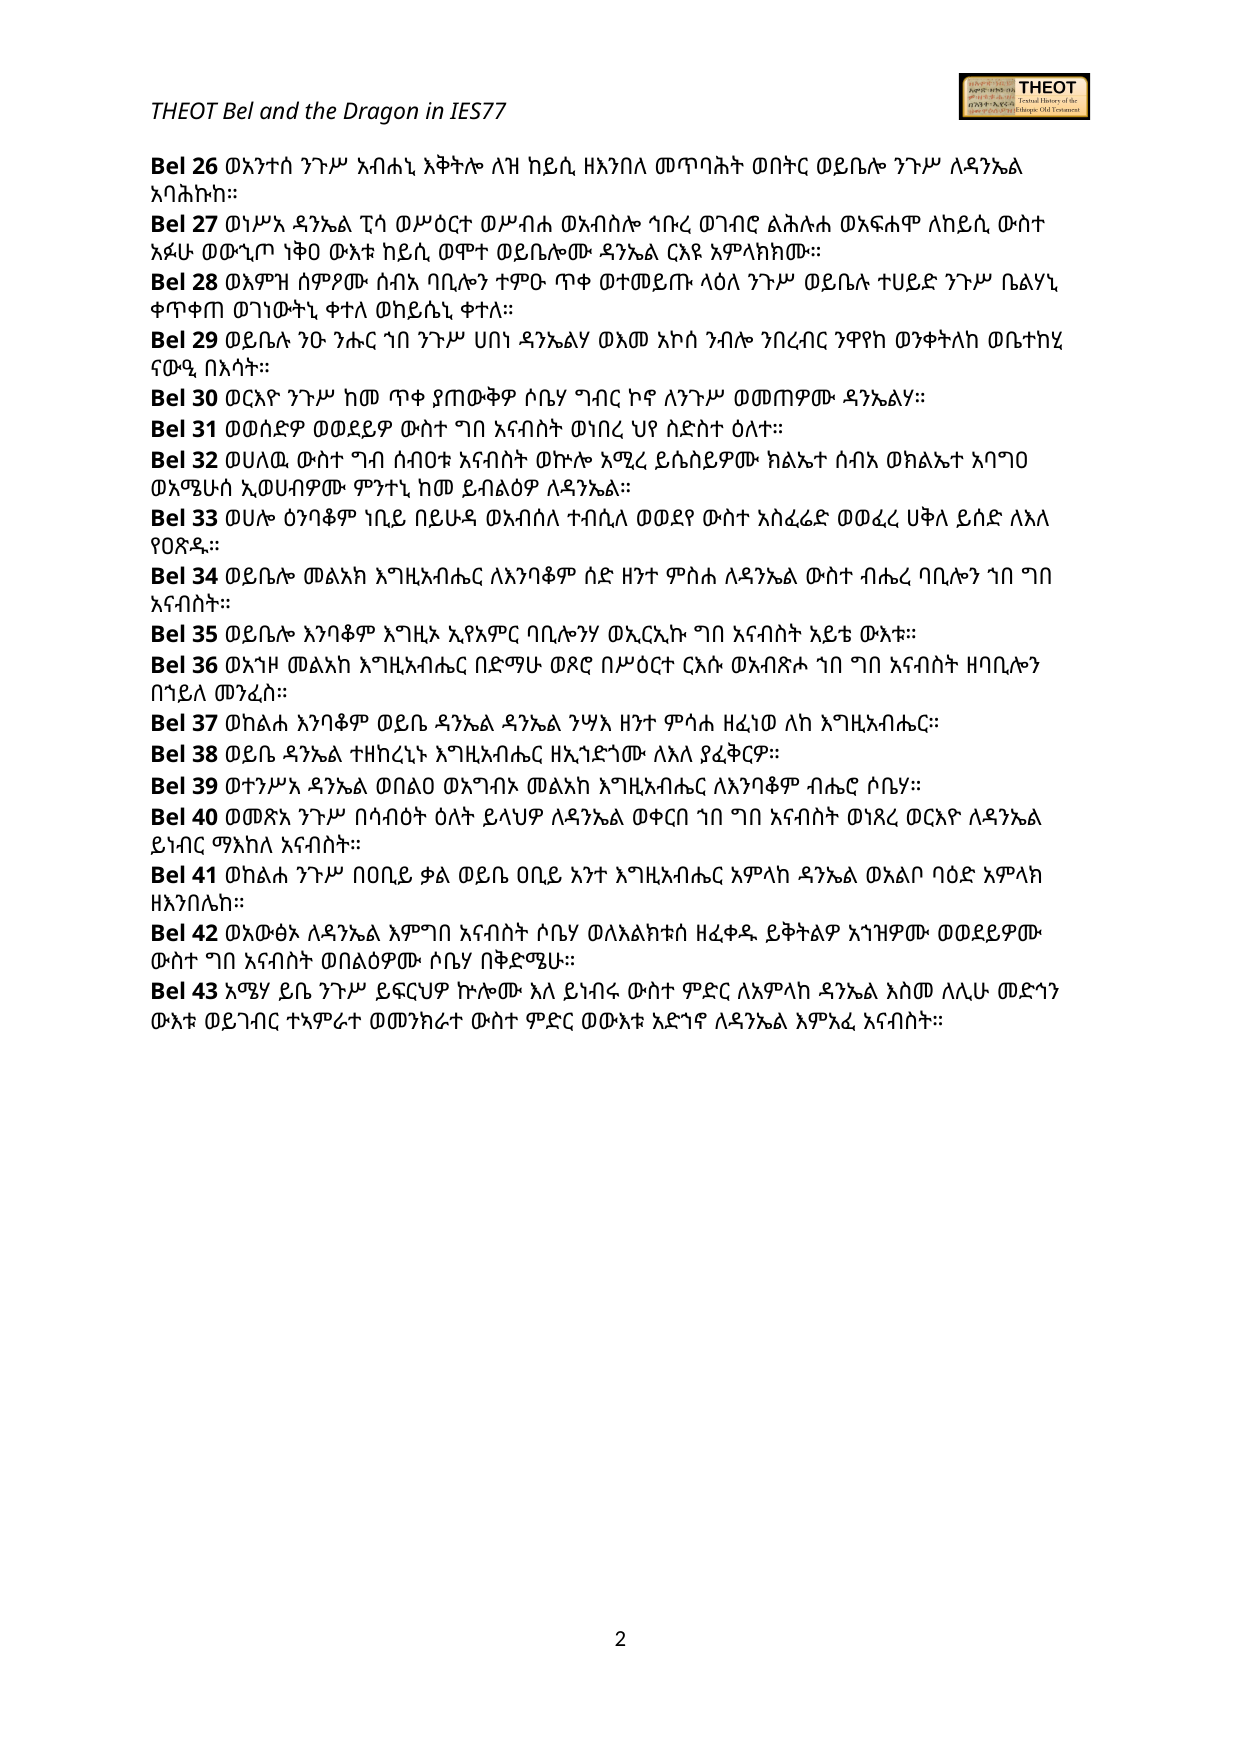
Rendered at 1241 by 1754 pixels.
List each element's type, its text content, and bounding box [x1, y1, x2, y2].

text Bel 36 ወአኀዞ መልአከ እግዚአብሔር በድማሁ ወጾሮ በሥዕርተ ርእሱ ወአብጽሖ ኀበ ግበ አናብስት ዘባቢሎን በኀይለ መንፈስ። [150, 649, 1090, 707]
text Bel 34 ወይቤሎ መልአክ እግዚአብሔር ለእንባቆም ሰድ ዘንተ ምስሐ ለዳንኤል ውስተ ብሔረ ባቢሎን ኀበ ግበ አናብስት። [150, 560, 1090, 618]
text Bel 41 ወከልሐ ንጉሥ በዐቢይ ቃል ወይቤ ዐቢይ አንተ እግዚአብሔር አምላከ ዳንኤል ወአልቦ ባዕድ አምላክ ዘእንበሌከ። [150, 859, 1090, 917]
text Bel 39 ወተንሥአ ዳንኤል ወበልዐ ወአግብኦ መልአከ እግዚአብሔር ለእንባቆም ብሔሮ ሶቤሃ። [150, 769, 1090, 801]
text Bel 35 ወይቤሎ እንባቆም እግዚኦ ኢየአምር ባቢሎንሃ ወኢርኢኩ ግበ አናብስት አይቴ ውእቱ። [150, 618, 1090, 649]
text Bel 28 ወእምዝ ሰምዖሙ ሰብአ ባቢሎን ተምዑ ጥቀ ወተመይጡ ላዕለ ንጉሥ ወይቤሉ ተሀይድ ንጉሥ ቤልሃኒ ቀጥቀጠ ወገነውትኒ ቀተለ ወከይሴኒ ቀተለ። [150, 266, 1090, 324]
text Bel 27 ወነሥአ ዳንኤል ፒሳ ወሥዕርተ ወሥብሐ ወአብስሎ ኅቡረ ወገብሮ ልሕሉሐ ወአፍሐሞ ለከይሲ ውስተ አፉሁ ወውኂጦ ነቅዐ ውእቱ ከይሲ ወሞተ ወይቤሎሙ ዳንኤል ርእዩ አምላክክሙ። [150, 208, 1090, 266]
text Bel 29 ወይቤሉ ንዑ ንሑር ኀበ ንጉሥ ሀበነ ዳንኤልሃ ወእመ አኮሰ ንብሎ ንበረብር ንዋየከ ወንቀትለከ ወቤተከሂ ናውዒ በእሳት። [150, 324, 1090, 382]
text Bel 32 ወሀለዉ ውስተ ግብ ሰብዐቱ አናብስት ወኵሎ አሚረ ይሴስይዎሙ ክልኤተ ሰብአ ወክልኤተ አባግዐ ወአሜሁሰ ኢወሀብዎሙ ምንተኒ ከመ ይብልዕዎ ለዳንኤል። [150, 444, 1090, 502]
text Bel 37 ወከልሐ እንባቆም ወይቤ ዳንኤል ዳንኤል ንሣእ ዘንተ ምሳሐ ዘፈነወ ለከ እግዚአብሔር። [150, 707, 1090, 738]
text Bel 30 ወርእዮ ንጉሥ ከመ ጥቀ ያጠውቅዎ ሶቤሃ ግብር ኮኖ ለንጉሥ ወመጠዎሙ ዳንኤልሃ። [150, 382, 1090, 413]
text Bel 31 ወወሰድዎ ወወደይዎ ውስተ ግበ አናብስት ወነበረ ህየ ስድስተ ዕለተ። [150, 413, 1090, 444]
text Bel 26 ወአንተሰ ንጉሥ አብሐኒ እቅትሎ ለዝ ከይሲ ዘእንበለ መጥባሕት ወበትር ወይቤሎ ንጉሥ ለዳንኤል አባሕኩከ። [150, 150, 1090, 208]
text Bel 42 ወአውፅኦ ለዳንኤል እምግበ አናብስት ሶቤሃ ወለእልክቱሰ ዘፈቀዱ ይቅትልዎ አኀዝዎሙ ወወደይዎሙ ውስተ ግበ አናብስት ወበልዕዎሙ ሶቤሃ በቅድሜሁ። [150, 917, 1090, 974]
text Bel 40 ወመጽአ ንጉሥ በሳብዕት ዕለት ይላህዎ ለዳንኤል ወቀርበ ኀበ ግበ አናብስት ወነጸረ ወርእዮ ለዳንኤል ይነብር ማእከለ አናብስት። [150, 801, 1090, 859]
text Bel 43 አሜሃ ይቤ ንጉሥ ይፍርህዎ ኵሎሙ እለ ይነብሩ ውስተ ምድር ለአምላከ ዳንኤል እስመ ለሊሁ መድኅን ውእቱ ወይገብር ተኣምራተ ወመንክራተ ውስተ ምድር ወውእቱ አድኀኖ ለዳንኤል እምአፈ አናብስት። [150, 974, 1090, 1034]
text Bel 33 ወሀሎ ዕንባቆም ነቢይ በይሁዳ ወአብሰለ ተብሲለ ወወደየ ውስተ አስፈሬድ ወወፈረ ሀቅለ ይሰድ ለእለ የዐጽዱ። [150, 502, 1090, 560]
picture [958, 73, 1091, 120]
text Bel 38 ወይቤ ዳንኤል ተዘከረኒኑ እግዚአብሔር ዘኢኀድጎሙ ለእለ ያፈቅርዎ። [150, 738, 1090, 769]
